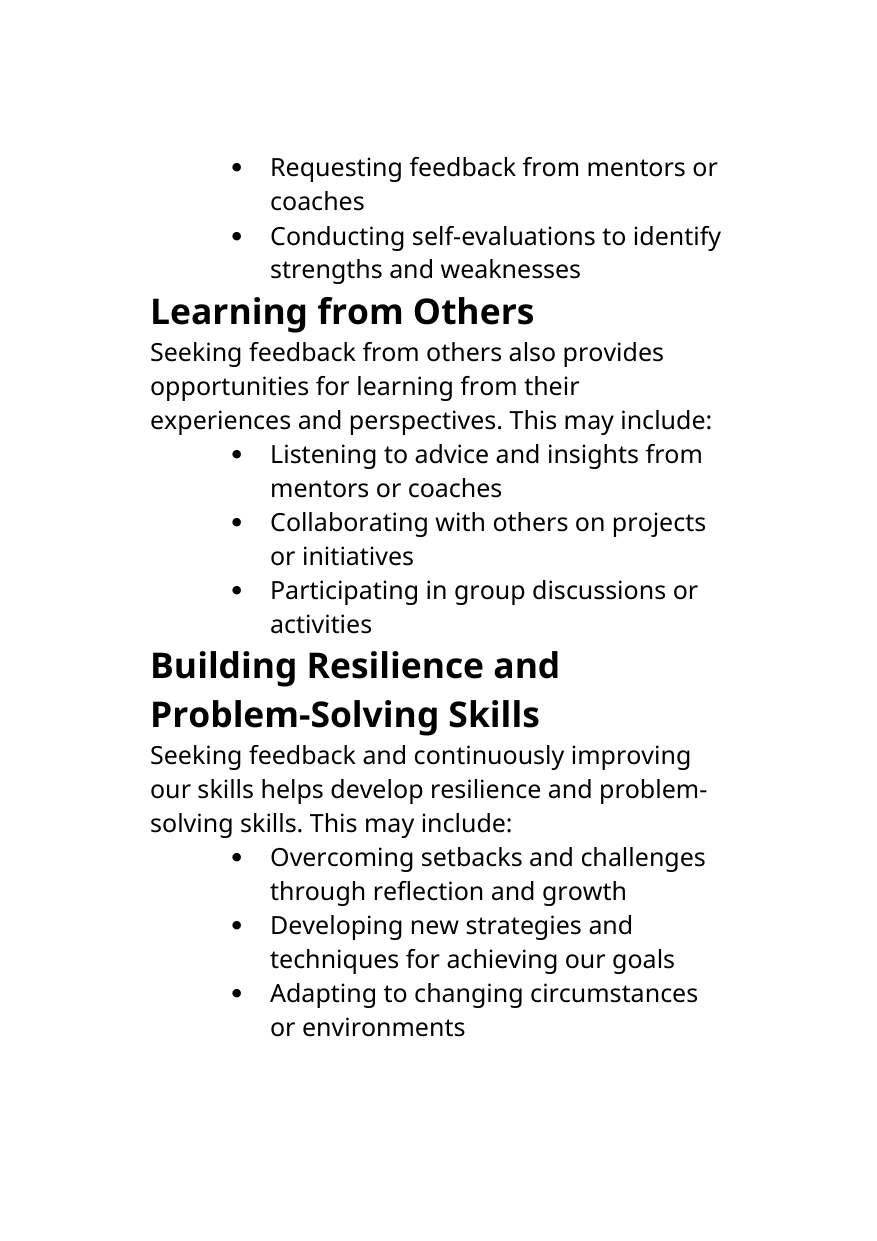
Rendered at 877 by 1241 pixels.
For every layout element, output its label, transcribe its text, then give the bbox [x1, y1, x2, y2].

list Collaborating with others on projects or initiatives [232, 505, 727, 573]
list Listening to advice and insights from mentors or coaches [232, 437, 727, 505]
list Requesting feedback from mentors or coaches [232, 150, 727, 218]
list Developing new strategies and techniques for achieving our goals [232, 908, 727, 976]
text Seeking feedback and continuously improving our skills helps develop resilience and problem-solving skills. This may include: [150, 737, 727, 840]
list Overcoming setbacks and challenges through reflection and growth [232, 840, 727, 908]
list Conducting self-evaluations to identify strengths and weaknesses [232, 218, 727, 286]
subtitle Learning from Others [150, 286, 727, 334]
text Seeking feedback from others also provides opportunities for learning from their experiences and perspectives. This may include: [150, 334, 727, 437]
list Adapting to changing circumstances or environments [232, 976, 727, 1044]
list Participating in group discussions or activities [232, 573, 727, 641]
subtitle Building Resilience and Problem-Solving Skills [150, 641, 727, 737]
